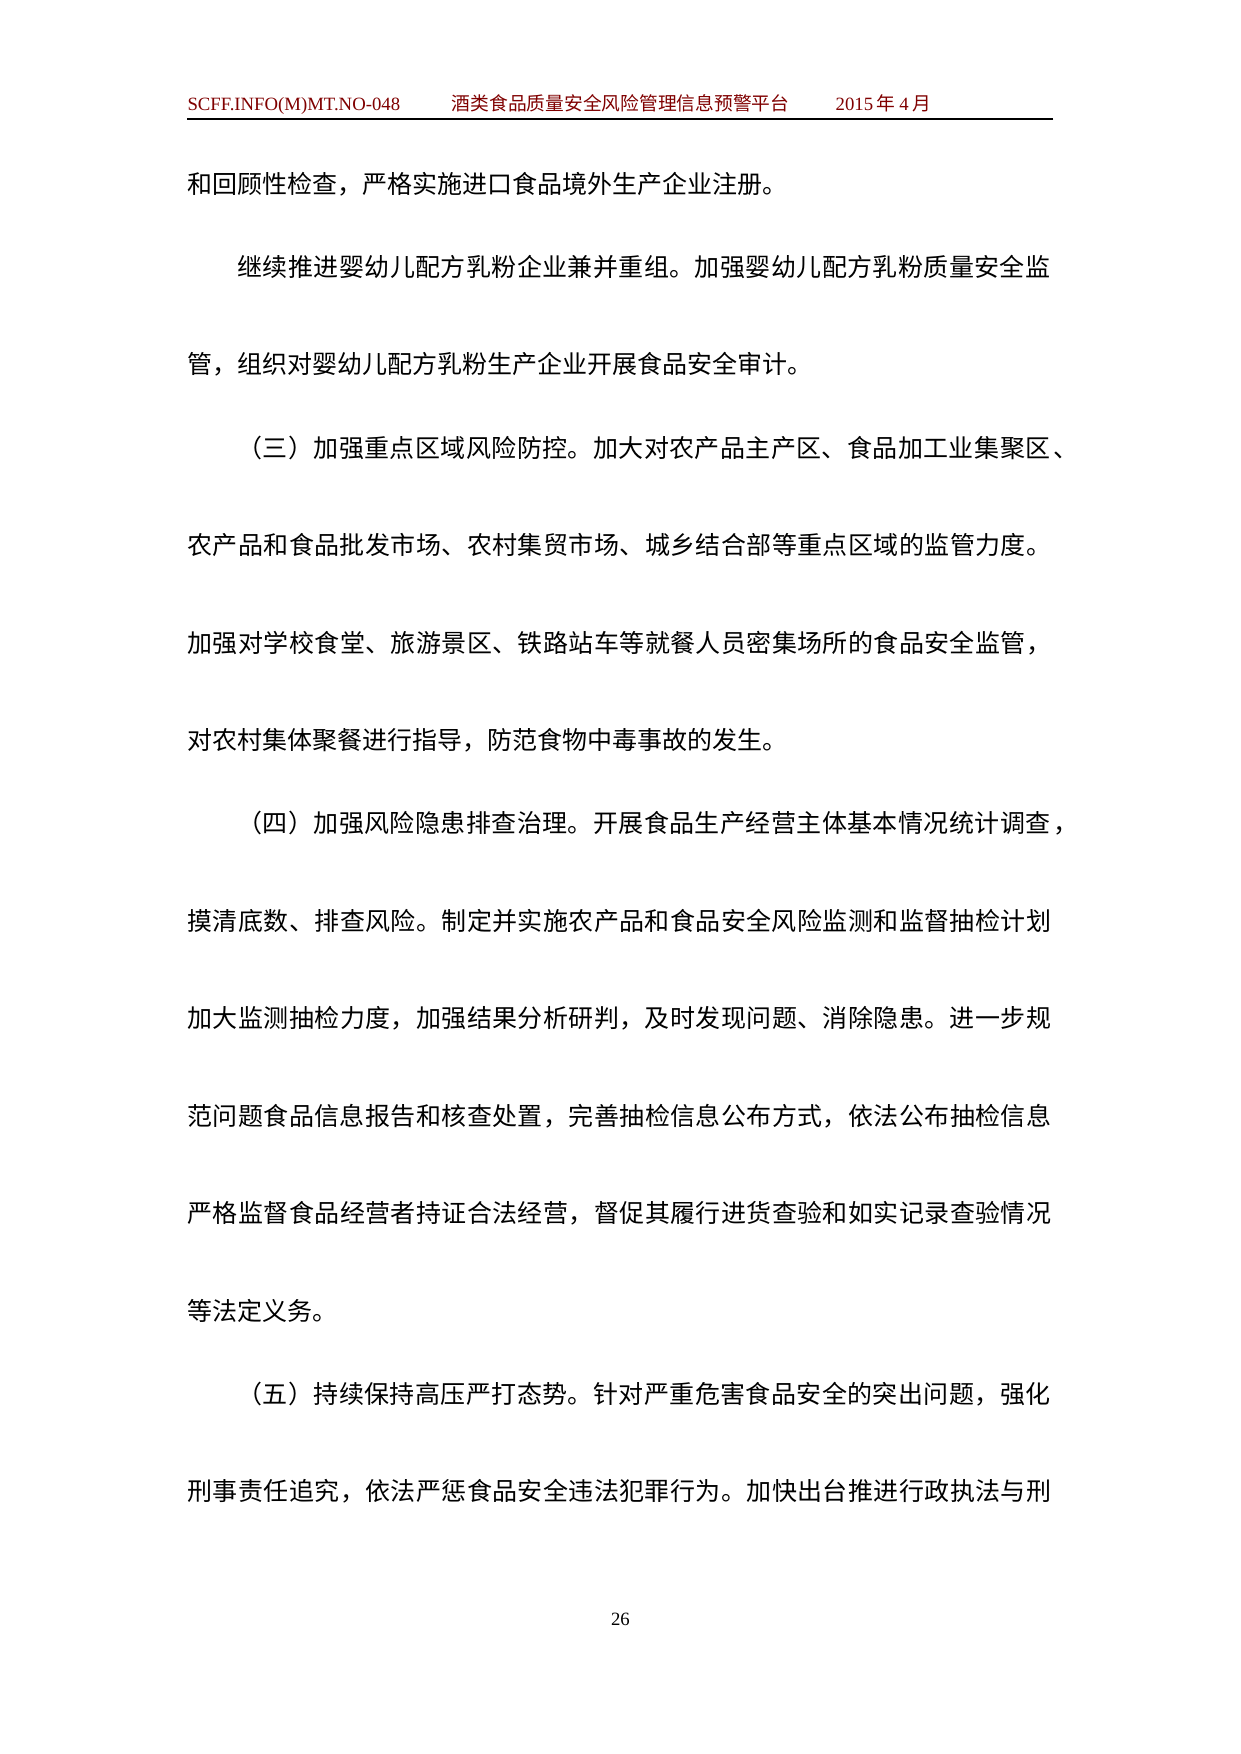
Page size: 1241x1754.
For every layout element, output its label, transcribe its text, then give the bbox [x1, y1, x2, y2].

text （四）加强风险隐患排查治理。开展食品生产经营主体基本情况统计调查，摸清底数、排查风险。制定并实施农产品和食品安全风险监测和监督抽检计划，加大监测抽检力度，加强结果分析研判，及时发现问题、消除隐患。进一步规范问题食品信息报告和核查处置，完善抽检信息公布方式，依法公布抽检信息。严格监督食品经营者持证合法经营，督促其履行进货查验和如实记录查验情况等法定义务。 [187, 789, 1053, 1342]
text 继续推进婴幼儿配方乳粉企业兼并重组。加强婴幼儿配方乳粉质量安全监管，组织对婴幼儿配方乳粉生产企业开展食品安全审计。 [187, 233, 1053, 396]
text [187, 1360, 1053, 1522]
text （三）加强重点区域风险防控。加大对农产品主产区、食品加工业集聚区、农产品和食品批发市场、农村集贸市场、城乡结合部等重点区域的监管力度。加强对学校食堂、旅游景区、铁路站车等就餐人员密集场所的食品安全监管，对农村集体聚餐进行指导，防范食物中毒事故的发生。 [187, 414, 1053, 771]
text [187, 150, 1053, 215]
